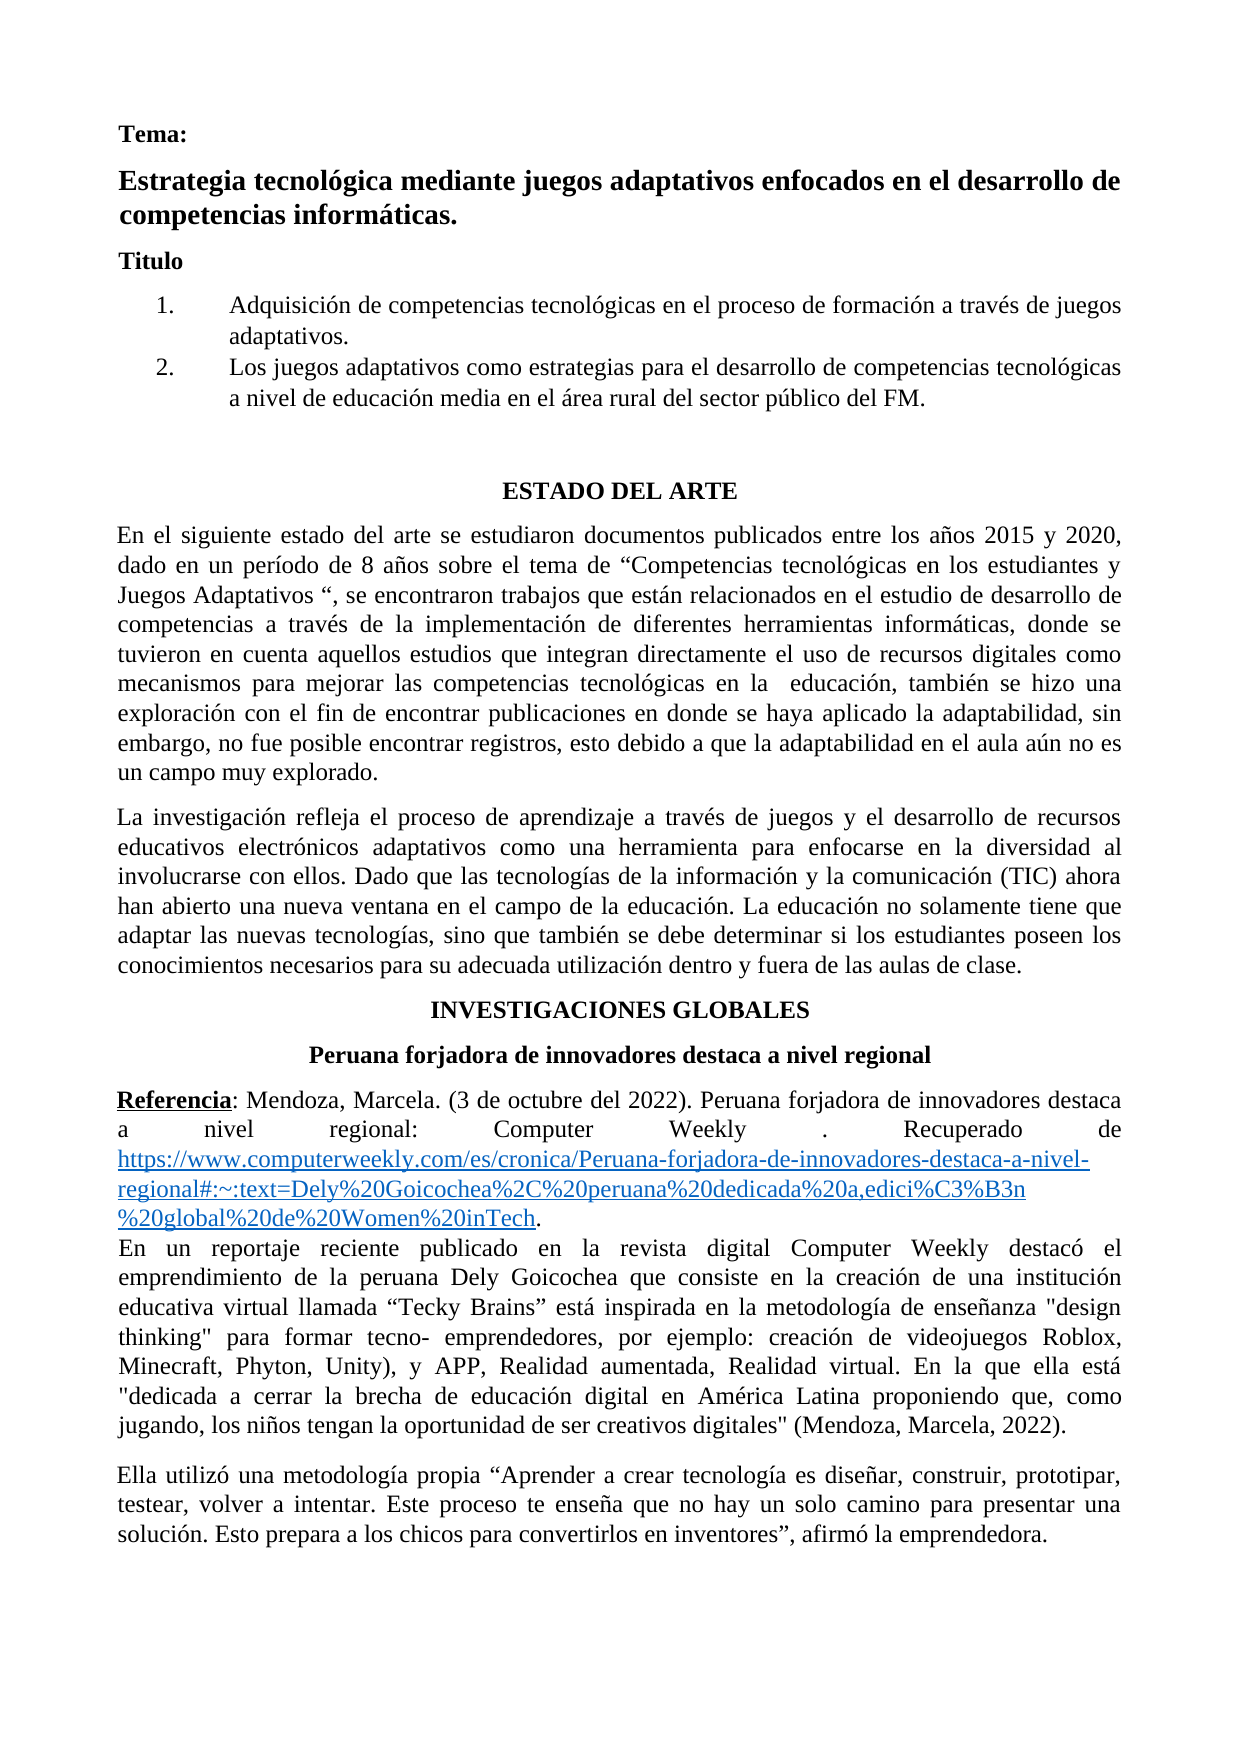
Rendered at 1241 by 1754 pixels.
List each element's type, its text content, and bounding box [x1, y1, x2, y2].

list Los juegos adaptativos como estrategias para el desarrollo de competencias tecnológicas a nivel de educación media en el área rural del sector público del FM. [156, 352, 1123, 412]
text Titulo [118, 246, 1122, 274]
text Referencia: Mendoza, Marcela. (3 de octubre del 2022). Peruana forjadora de innovadores destaca a nivel regional: Computer Weekly . Recuperado de https://www.computerweekly.com/es/cronica/Peruana-forjadora-de-innovadores-destaca-a-nivel-regional#:~:text=Dely%20Goicochea%2C%20peruana%20dedicada%20a,edici%C3%B3n%20global%20de%20Women%20inTech. [116, 1085, 1123, 1232]
text Tema: [118, 119, 1122, 148]
text Estrategia tecnológica mediante juegos adaptativos enfocados en el desarrollo de competencias informáticas. [118, 163, 1122, 230]
text Ella utilizó una metodología propia “Aprender a crear tecnología es diseñar, construir, prototipar, testear, volver a intentar. Este proceso te enseña que no hay un solo camino para presentar una solución. Esto prepara a los chicos para convertirlos en inventores”, afirmó la emprendedora. [116, 1460, 1123, 1548]
subtitle INVESTIGACIONES GLOBALES [118, 995, 1122, 1024]
text En un reportaje reciente publicado en la revista digital Computer Weekly destacó el emprendimiento de la peruana Dely Goicochea que consiste en la creación de una institución educativa virtual llamada “Tecky Brains” está inspirada en la metodología de enseñanza "design thinking" para formar tecno- emprendedores, por ejemplo: creación de videojuegos Roblox, Minecraft, Phyton, Unity), y APP, Realidad aumentada, Realidad virtual. En la que ella está "dedicada a cerrar la brecha de educación digital en América Latina proponiendo que, como jugando, los niños tengan la oportunidad de ser creativos digitales" (Mendoza, Marcela, 2022). [118, 1233, 1123, 1439]
subtitle ESTADO DEL ARTE [118, 476, 1122, 504]
text La investigación refleja el proceso de aprendizaje a través de juegos y el desarrollo de recursos educativos electrónicos adaptativos como una herramienta para enfocarse en la diversidad al involucrarse con ellos. Dado que las tecnologías de la información y la comunicación (TIC) ahora han abierto una nueva ventana en el campo de la educación. La educación no solamente tiene que adaptar las nuevas tecnologías, sino que también se debe determinar si los estudiantes poseen los conocimientos necesarios para su adecuada utilización dentro y fuera de las aulas de clase. [116, 802, 1123, 979]
subtitle Peruana forjadora de innovadores destaca a nivel regional [118, 1040, 1122, 1069]
list Adquisición de competencias tecnológicas en el proceso de formación a través de juegos adaptativos. [156, 290, 1123, 350]
text En el siguiente estado del arte se estudiaron documentos publicados entre los años 2015 y 2020, dado en un período de 8 años sobre el tema de “Competencias tecnológicas en los estudiantes y Juegos Adaptativos “, se encontraron trabajos que están relacionados en el estudio de desarrollo de competencias a través de la implementación de diferentes herramientas informáticas, donde se tuvieron en cuenta aquellos estudios que integran directamente el uso de recursos digitales como mecanismos para mejorar las competencias tecnológicas en la educación, también se hizo una exploración con el fin de encontrar publicaciones en donde se haya aplicado la adaptabilidad, sin embargo, no fue posible encontrar registros, esto debido a que la adaptabilidad en el aula aún no es un campo muy explorado. [116, 521, 1123, 786]
